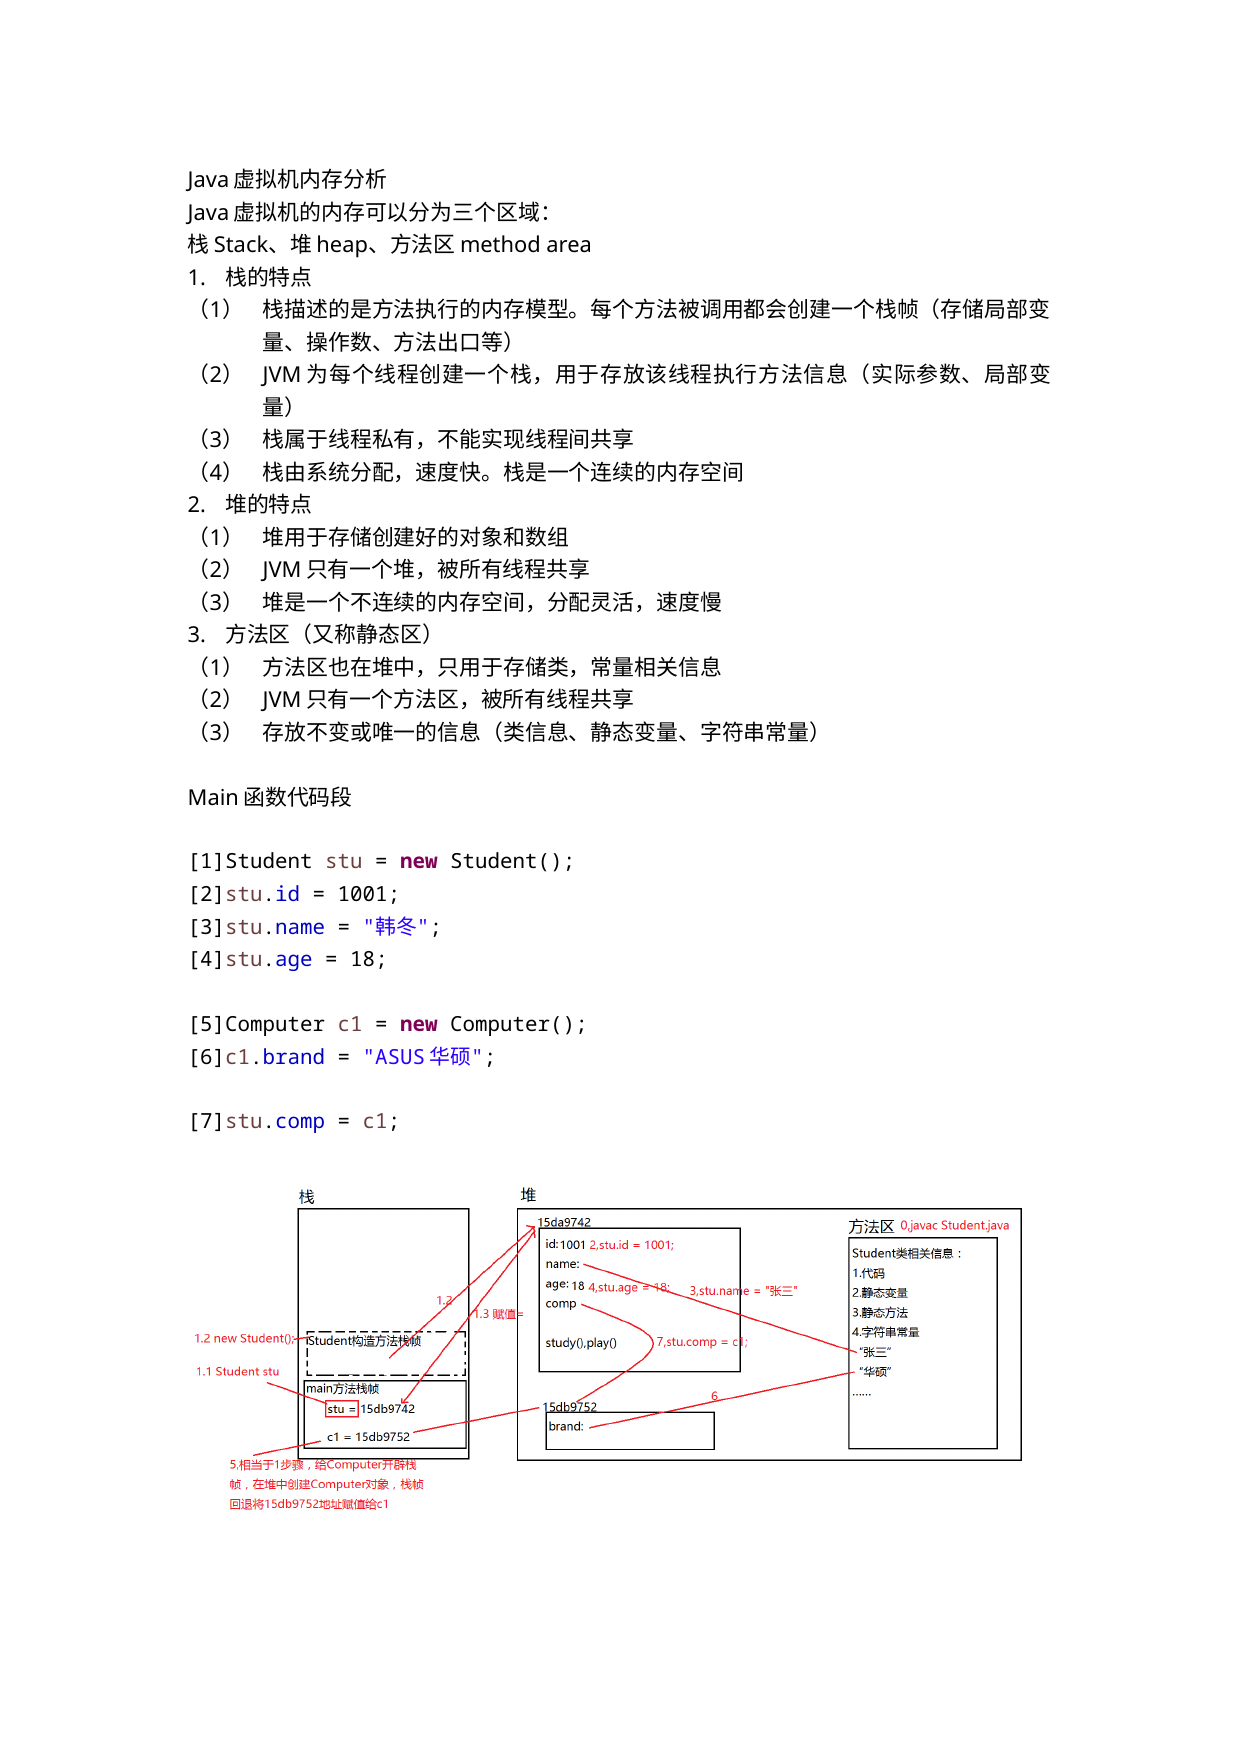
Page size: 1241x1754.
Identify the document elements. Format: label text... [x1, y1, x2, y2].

list 堆的特点 [187, 487, 1053, 519]
text [2]stu.id = 1001; [187, 877, 1053, 909]
text [1]Student stu = new Student(); [187, 844, 1053, 877]
list JVM只有一个堆，被所有线程共享 [187, 552, 1053, 584]
list 栈的特点 [187, 259, 1053, 292]
text 栈Stack、堆heap、方法区method area [187, 227, 1053, 259]
list 方法区（又称静态区） [187, 617, 1053, 649]
text [6]c1.brand = "ASUS华硕"; [187, 1039, 1053, 1072]
picture [187, 1169, 1052, 1526]
text [7]stu.comp = c1; [187, 1104, 1053, 1137]
list 栈由系统分配，速度快。栈是一个连续的内存空间 [187, 454, 1053, 487]
text [3]stu.name = "韩冬"; [187, 909, 1053, 942]
list 方法区也在堆中，只用于存储类，常量相关信息 [187, 649, 1053, 682]
list 栈描述的是方法执行的内存模型。每个方法被调用都会创建一个栈帧（存储局部变量、操作数、方法出口等） [187, 292, 1053, 357]
text Java虚拟机的内存可以分为三个区域： [187, 194, 1053, 227]
list 存放不变或唯一的信息（类信息、静态变量、字符串常量） [187, 714, 1053, 747]
text [4]stu.age = 18; [187, 942, 1053, 974]
list 栈属于线程私有，不能实现线程间共享 [187, 422, 1053, 454]
list JVM只有一个方法区，被所有线程共享 [187, 682, 1053, 714]
text [5]Computer c1 = new Computer(); [187, 1007, 1053, 1039]
list JVM为每个线程创建一个栈，用于存放该线程执行方法信息（实际参数、局部变量） [187, 357, 1053, 422]
text Main函数代码段 [187, 779, 1053, 812]
list 堆用于存储创建好的对象和数组 [187, 519, 1053, 552]
text Java虚拟机内存分析 [187, 162, 1053, 194]
list 堆是一个不连续的内存空间，分配灵活，速度慢 [187, 584, 1053, 617]
